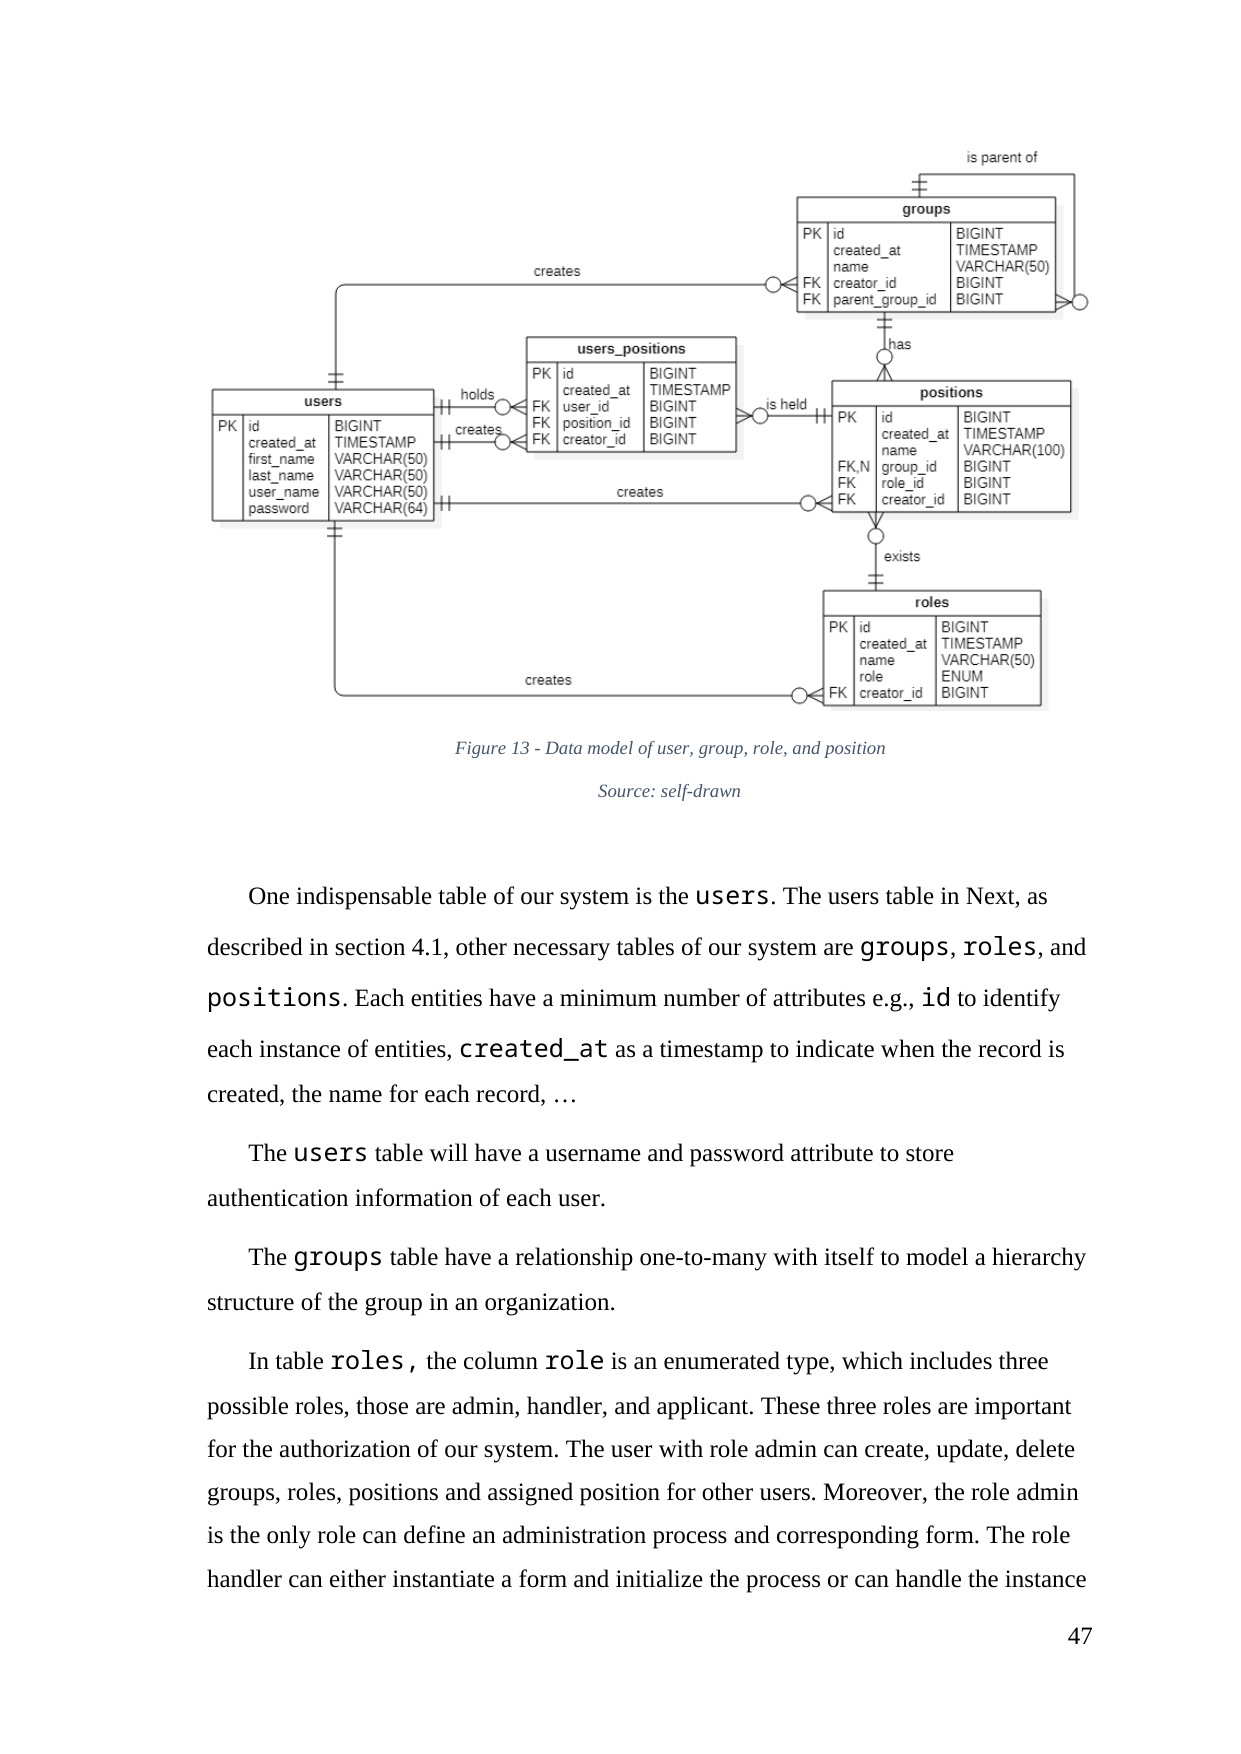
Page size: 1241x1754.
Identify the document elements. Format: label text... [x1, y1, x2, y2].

text One indispensable table of our system is the users. The users table in Next, as described in section 4.1, other necessary tables of our system are groups, roles, and positions. Each entities have a minimum number of attributes e.g., id to identify each instance of entities, created_at as a timestamp to indicate when the record is created, the name for each record, … [207, 877, 1092, 1108]
text The users table will have a username and password attribute to store authentication information of each user. [207, 1135, 1092, 1212]
text Source: self-drawn [207, 779, 1092, 801]
picture [206, 147, 1093, 711]
text The groups table have a relationship one-to-many with itself to model a hierarchy structure of the group in an organization. [207, 1239, 1092, 1316]
